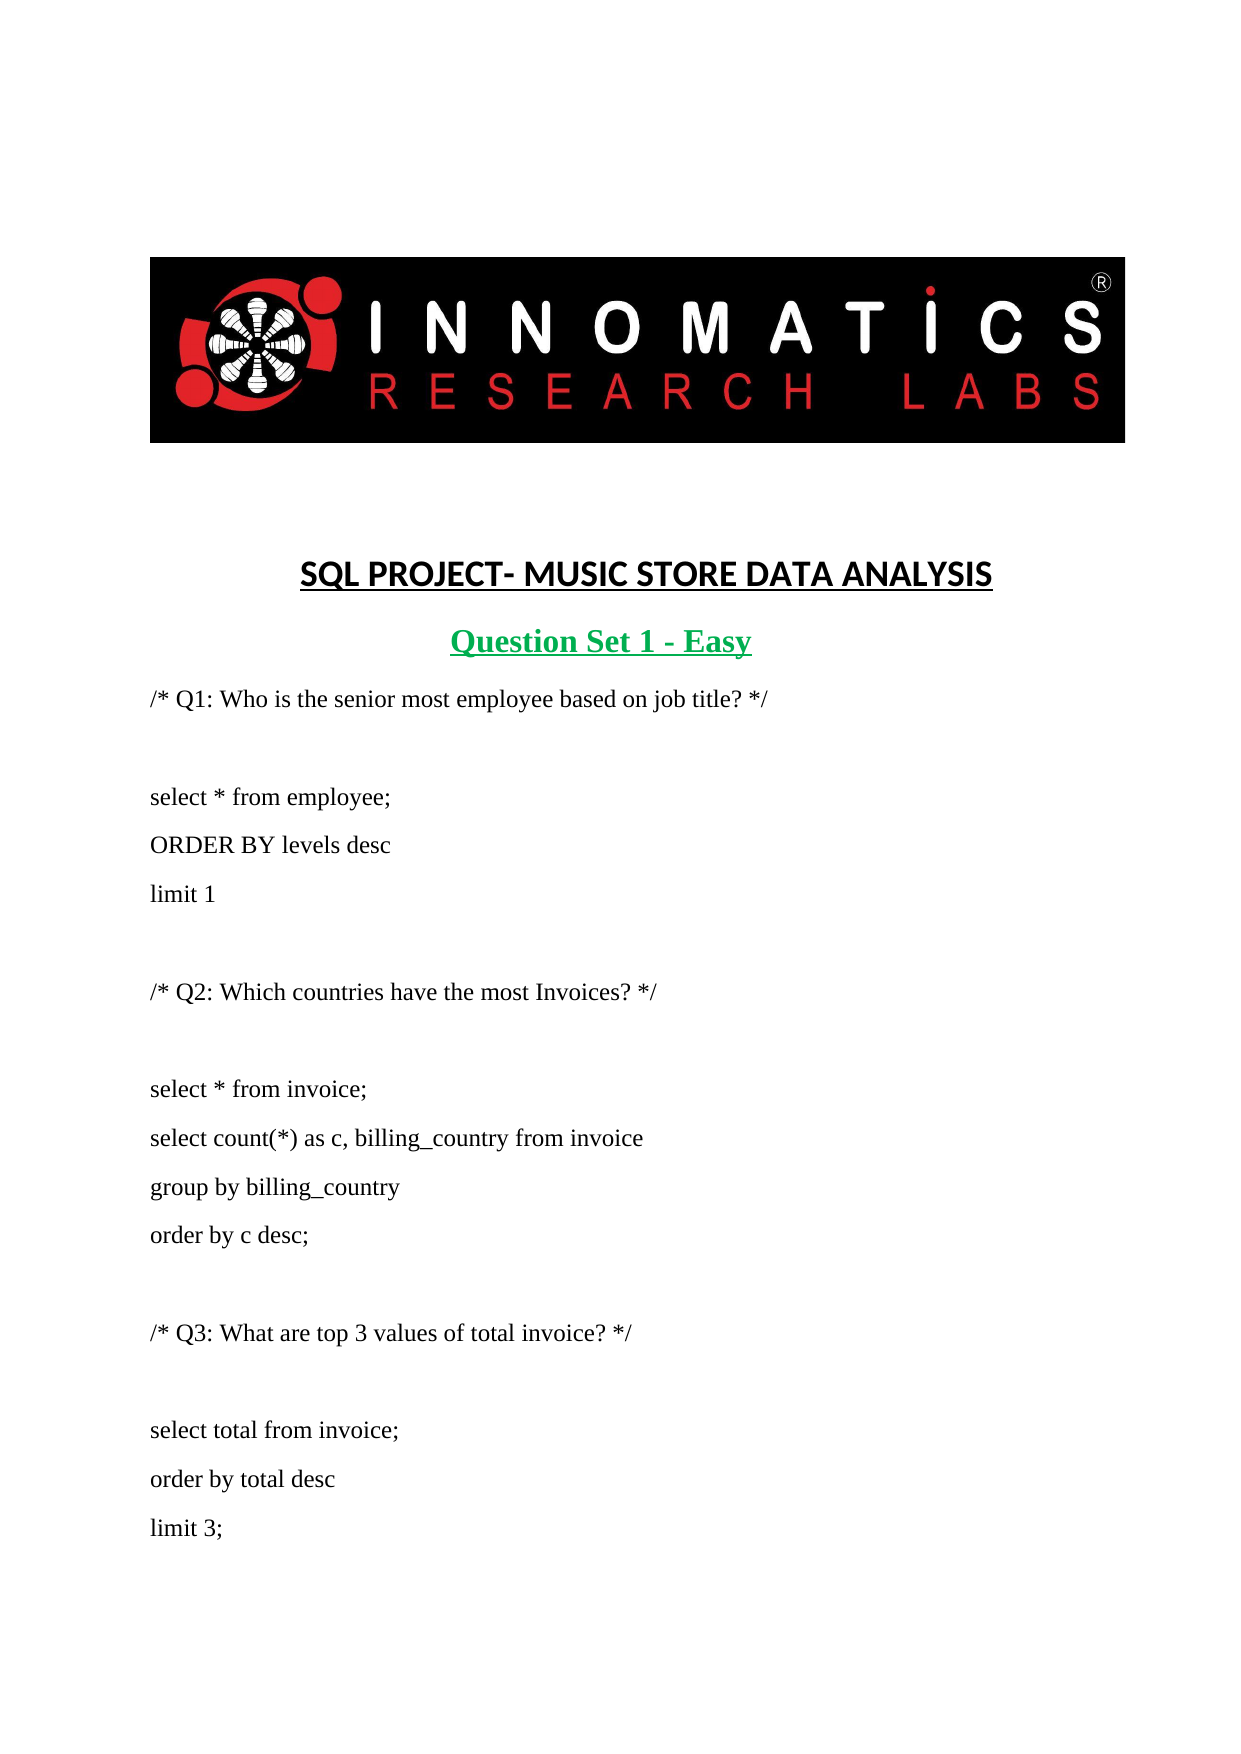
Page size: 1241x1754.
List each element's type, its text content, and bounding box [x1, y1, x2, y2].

picture [150, 257, 1125, 443]
text order by c desc; [150, 1220, 1090, 1249]
text select total from invoice; [150, 1415, 1090, 1444]
text group by billing_country [150, 1172, 1090, 1200]
text limit 3; [150, 1513, 1090, 1542]
text /* Q3: What are top 3 values of total invoice? */ [150, 1318, 1090, 1347]
text SQL PROJECT- MUSIC STORE DATA ANALYSIS [225, 550, 1090, 596]
text Question Set 1 - Easy [375, 621, 1090, 659]
text select count(*) as c, billing_country from invoice [150, 1123, 1090, 1152]
text /* Q2: Which countries have the most Invoices? */ [150, 977, 1090, 1005]
text select * from employee; [150, 782, 1090, 810]
text ORDER BY levels desc [150, 830, 1090, 859]
text /* Q1: Who is the senior most employee based on job title? */ [150, 684, 1090, 713]
text order by total desc [150, 1464, 1090, 1493]
text limit 1 [150, 879, 1090, 908]
text select * from invoice; [150, 1074, 1090, 1103]
